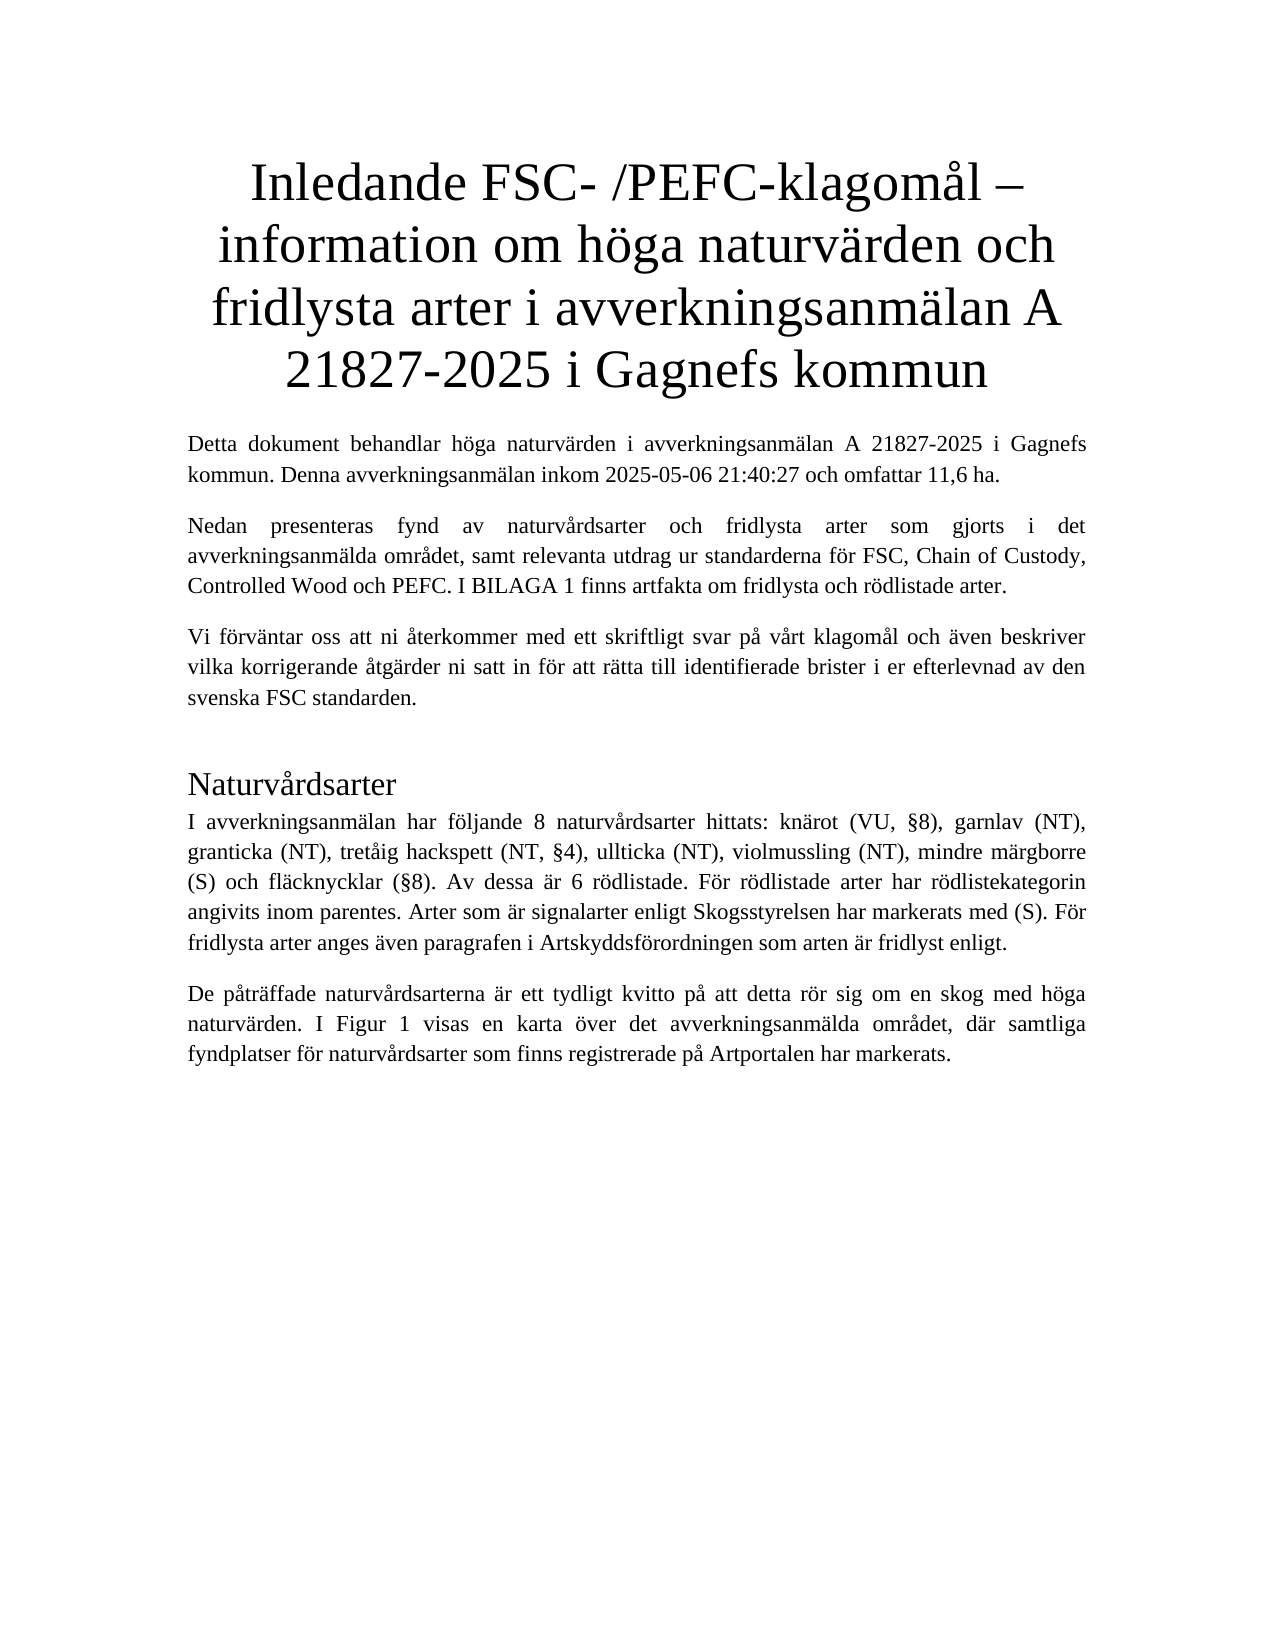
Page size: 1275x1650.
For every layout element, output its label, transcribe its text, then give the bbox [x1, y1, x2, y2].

subtitle Naturvårdsarter [187, 764, 1087, 802]
text Detta dokument behandlar höga naturvärden i avverkningsanmälan A 21827-2025 i Gagnefs kommun. Denna avverkningsanmälan inkom 2025-05-06 21:40:27 och omfattar 11,6 ha. [187, 430, 1087, 487]
text Vi förväntar oss att ni återkommer med ett skriftligt svar på vårt klagomål och även beskriver vilka korrigerande åtgärder ni satt in för att rätta till identifierade brister i er efterlevnad av den svenska FSC standarden. [187, 623, 1087, 710]
text I avverkningsanmälan har följande 8 naturvårdsarter hittats: knärot (VU, §8), garnlav (NT), granticka (NT), tretåig hackspett (NT, §4), ullticka (NT), violmussling (NT), mindre märgborre (S) och fläcknycklar (§8). Av dessa är 6 rödlistade. För rödlistade arter har rödlistekategorin angivits inom parentes. Arter som är signalarter enligt Skogsstyrelsen har markerats med (S). För fridlysta arter anges även paragrafen i Artskyddsförordningen som arten är fridlyst enligt. [187, 808, 1087, 955]
text De påträffade naturvårdsarterna är ett tydligt kvitto på att detta rör sig om en skog med höga naturvärden. I Figur 1 visas en karta över det avverkningsanmälda området, där samtliga fyndplatser för naturvårdsarter som finns registrerade på Artportalen har markerats. [187, 980, 1087, 1066]
title Inledande FSC- /PEFC-klagomål – information om höga naturvärden och fridlysta arter i avverkningsanmälan A 21827-2025 i Gagnefs kommun [187, 150, 1087, 399]
text Nedan presenteras fynd av naturvårdsarter och fridlysta arter som gjorts i det avverkningsanmälda området, samt relevanta utdrag ur standarderna för FSC, Chain of Custody, Controlled Wood och PEFC. I BILAGA 1 finns artfakta om fridlysta och rödlistade arter. [187, 512, 1087, 598]
